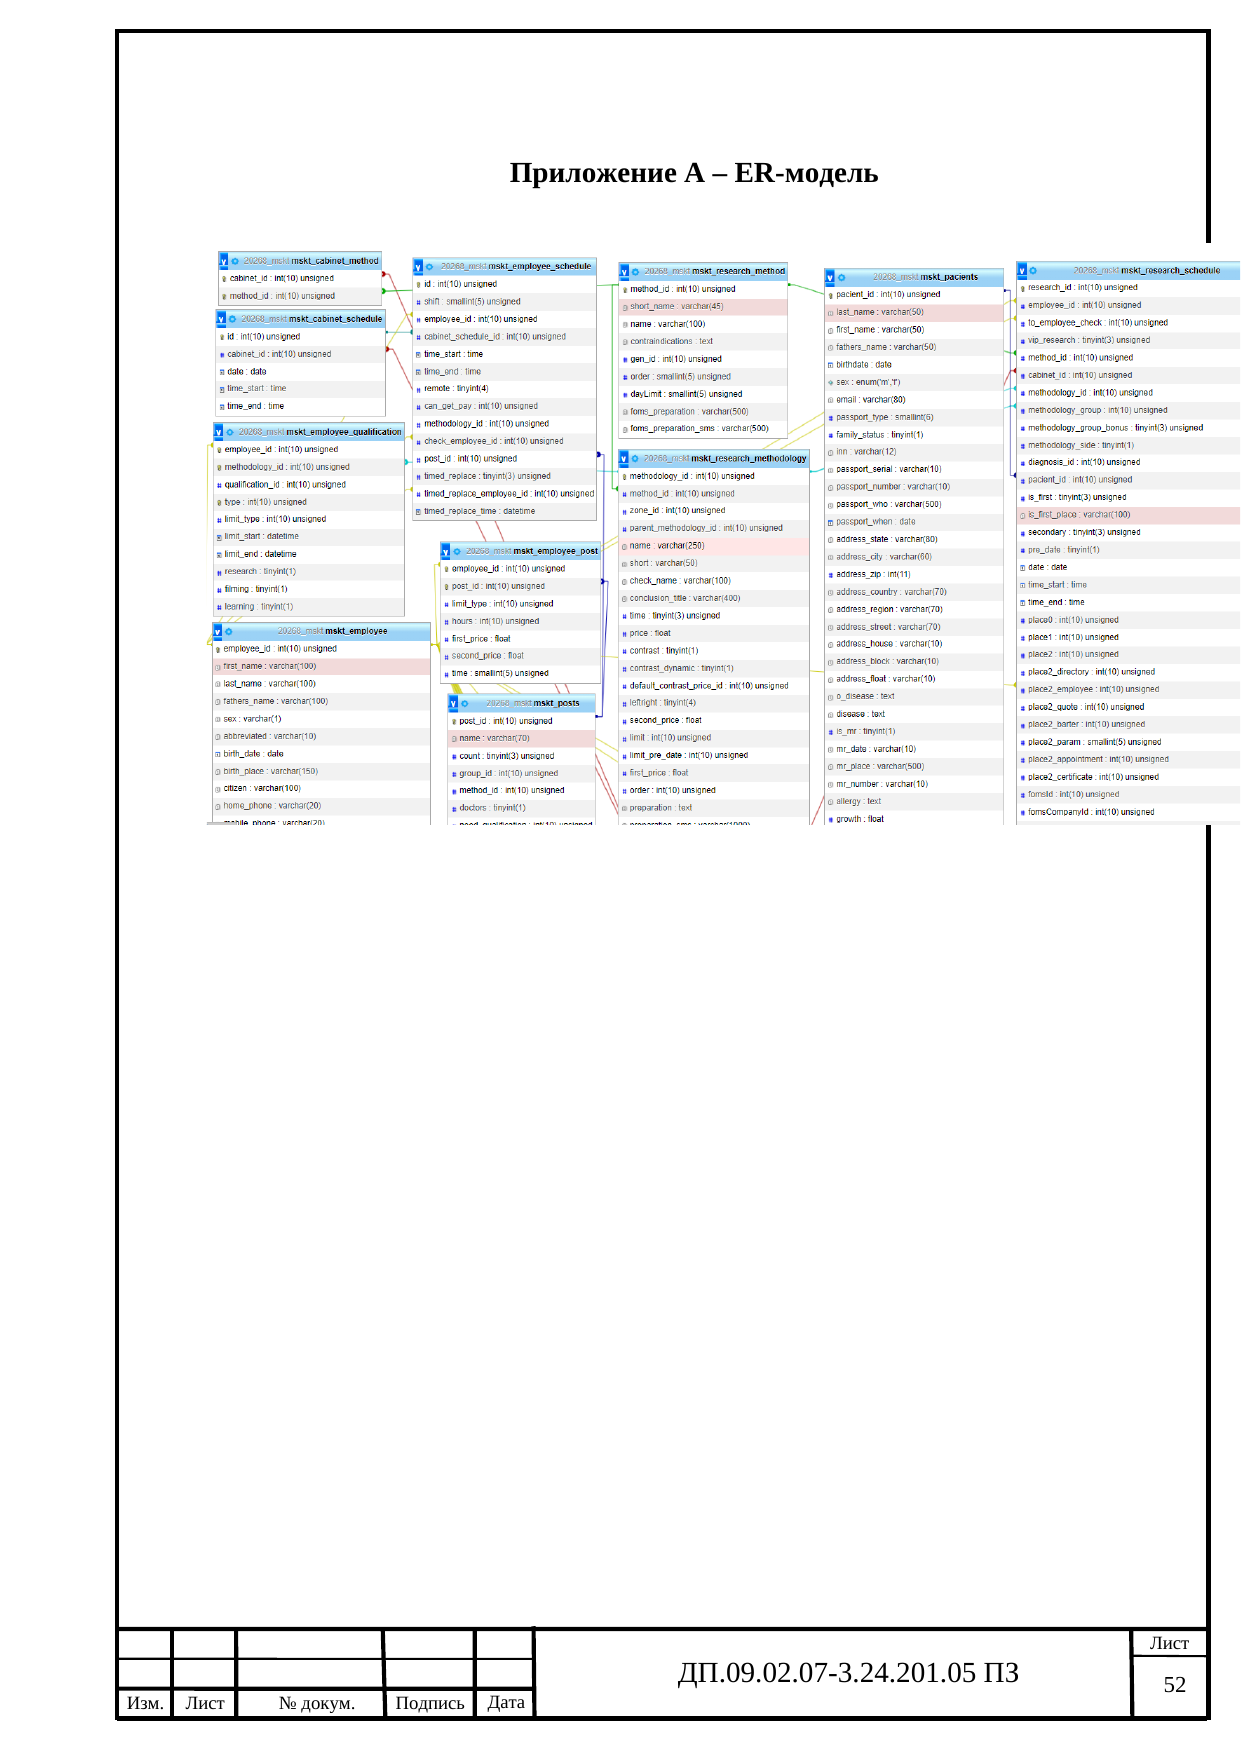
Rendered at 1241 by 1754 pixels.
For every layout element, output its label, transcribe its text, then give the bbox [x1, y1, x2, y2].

picture [206, 243, 1241, 825]
subtitle Приложение А – ER-модель [207, 156, 1181, 189]
